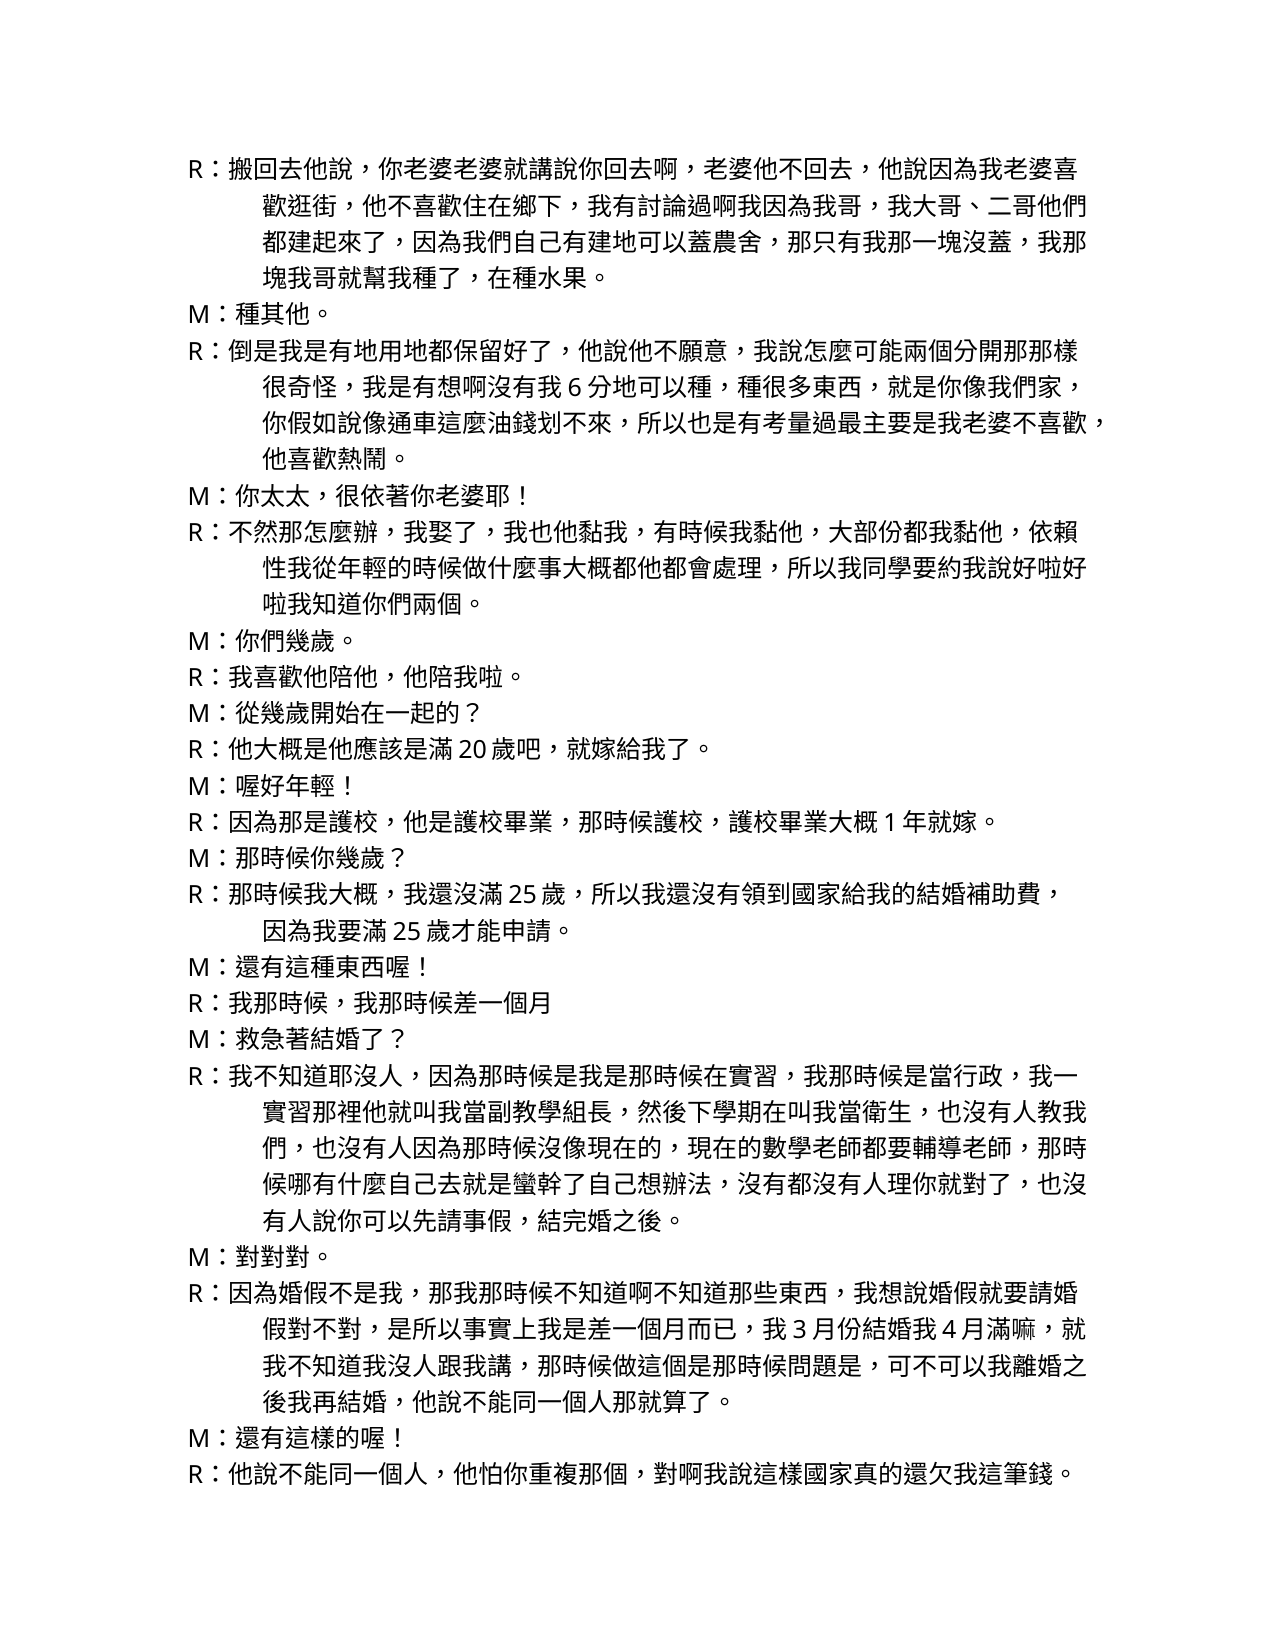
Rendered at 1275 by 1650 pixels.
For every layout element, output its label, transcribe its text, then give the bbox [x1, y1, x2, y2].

text M：對對對。 [187, 1237, 1087, 1274]
text M：喔好年輕！ [187, 766, 1087, 802]
text M：還有這樣的喔！ [187, 1419, 1087, 1455]
text M：從幾歲開始在一起的？ [187, 694, 1087, 730]
text R：搬回去他說，你老婆老婆就講說你回去啊，老婆他不回去，他說因為我老婆喜歡逛街，他不喜歡住在鄉下，我有討論過啊我因為我哥，我大哥、二哥他們都建起來了，因為我們自己有建地可以蓋農舍，那只有我那一塊沒蓋，我那塊我哥就幫我種了，在種水果。 [187, 150, 1087, 295]
text M：還有這種東西喔！ [187, 947, 1087, 984]
text R：他大概是他應該是滿20歲吧，就嫁給我了。 [187, 730, 1087, 766]
text R：不然那怎麼辦，我娶了，我也他黏我，有時候我黏他，大部份都我黏他，依賴性我從年輕的時候做什麼事大概都他都會處理，所以我同學要約我說好啦好啦我知道你們兩個。 [187, 512, 1087, 621]
text R：倒是我是有地用地都保留好了，他說他不願意，我說怎麼可能兩個分開那那樣很奇怪，我是有想啊沒有我6分地可以種，種很多東西，就是你像我們家，你假如說像通車這麼油錢划不來，所以也是有考量過最主要是我老婆不喜歡，他喜歡熱鬧。 [187, 331, 1087, 476]
text M：救急著結婚了？ [187, 1020, 1087, 1056]
text R：我那時候，我那時候差一個月 [187, 984, 1087, 1020]
text M：那時候你幾歲？ [187, 839, 1087, 875]
text M：你太太，很依著你老婆耶！ [187, 476, 1087, 512]
text R：我喜歡他陪他，他陪我啦。 [187, 657, 1087, 694]
text M：種其他。 [187, 295, 1087, 331]
text R：因為那是護校，他是護校畢業，那時候護校，護校畢業大概1年就嫁。 [187, 802, 1087, 839]
text R：那時候我大概，我還沒滿25歲，所以我還沒有領到國家給我的結婚補助費，因為我要滿25歲才能申請。 [187, 875, 1087, 947]
text R：他說不能同一個人，他怕你重複那個，對啊我說這樣國家真的還欠我這筆錢。 [187, 1455, 1087, 1491]
text R：我不知道耶沒人，因為那時候是我是那時候在實習，我那時候是當行政，我一實習那裡他就叫我當副教學組長，然後下學期在叫我當衛生，也沒有人教我們，也沒有人因為那時候沒像現在的，現在的數學老師都要輔導老師，那時候哪有什麼自己去就是蠻幹了自己想辦法，沒有都沒有人理你就對了，也沒有人說你可以先請事假，結完婚之後。 [187, 1056, 1087, 1237]
text R：因為婚假不是我，那我那時候不知道啊不知道那些東西，我想說婚假就要請婚假對不對，是所以事實上我是差一個月而已，我3月份結婚我4月滿嘛，就我不知道我沒人跟我講，那時候做這個是那時候問題是，可不可以我離婚之後我再結婚，他說不能同一個人那就算了。 [187, 1274, 1087, 1419]
text M：你們幾歲。 [187, 621, 1087, 657]
